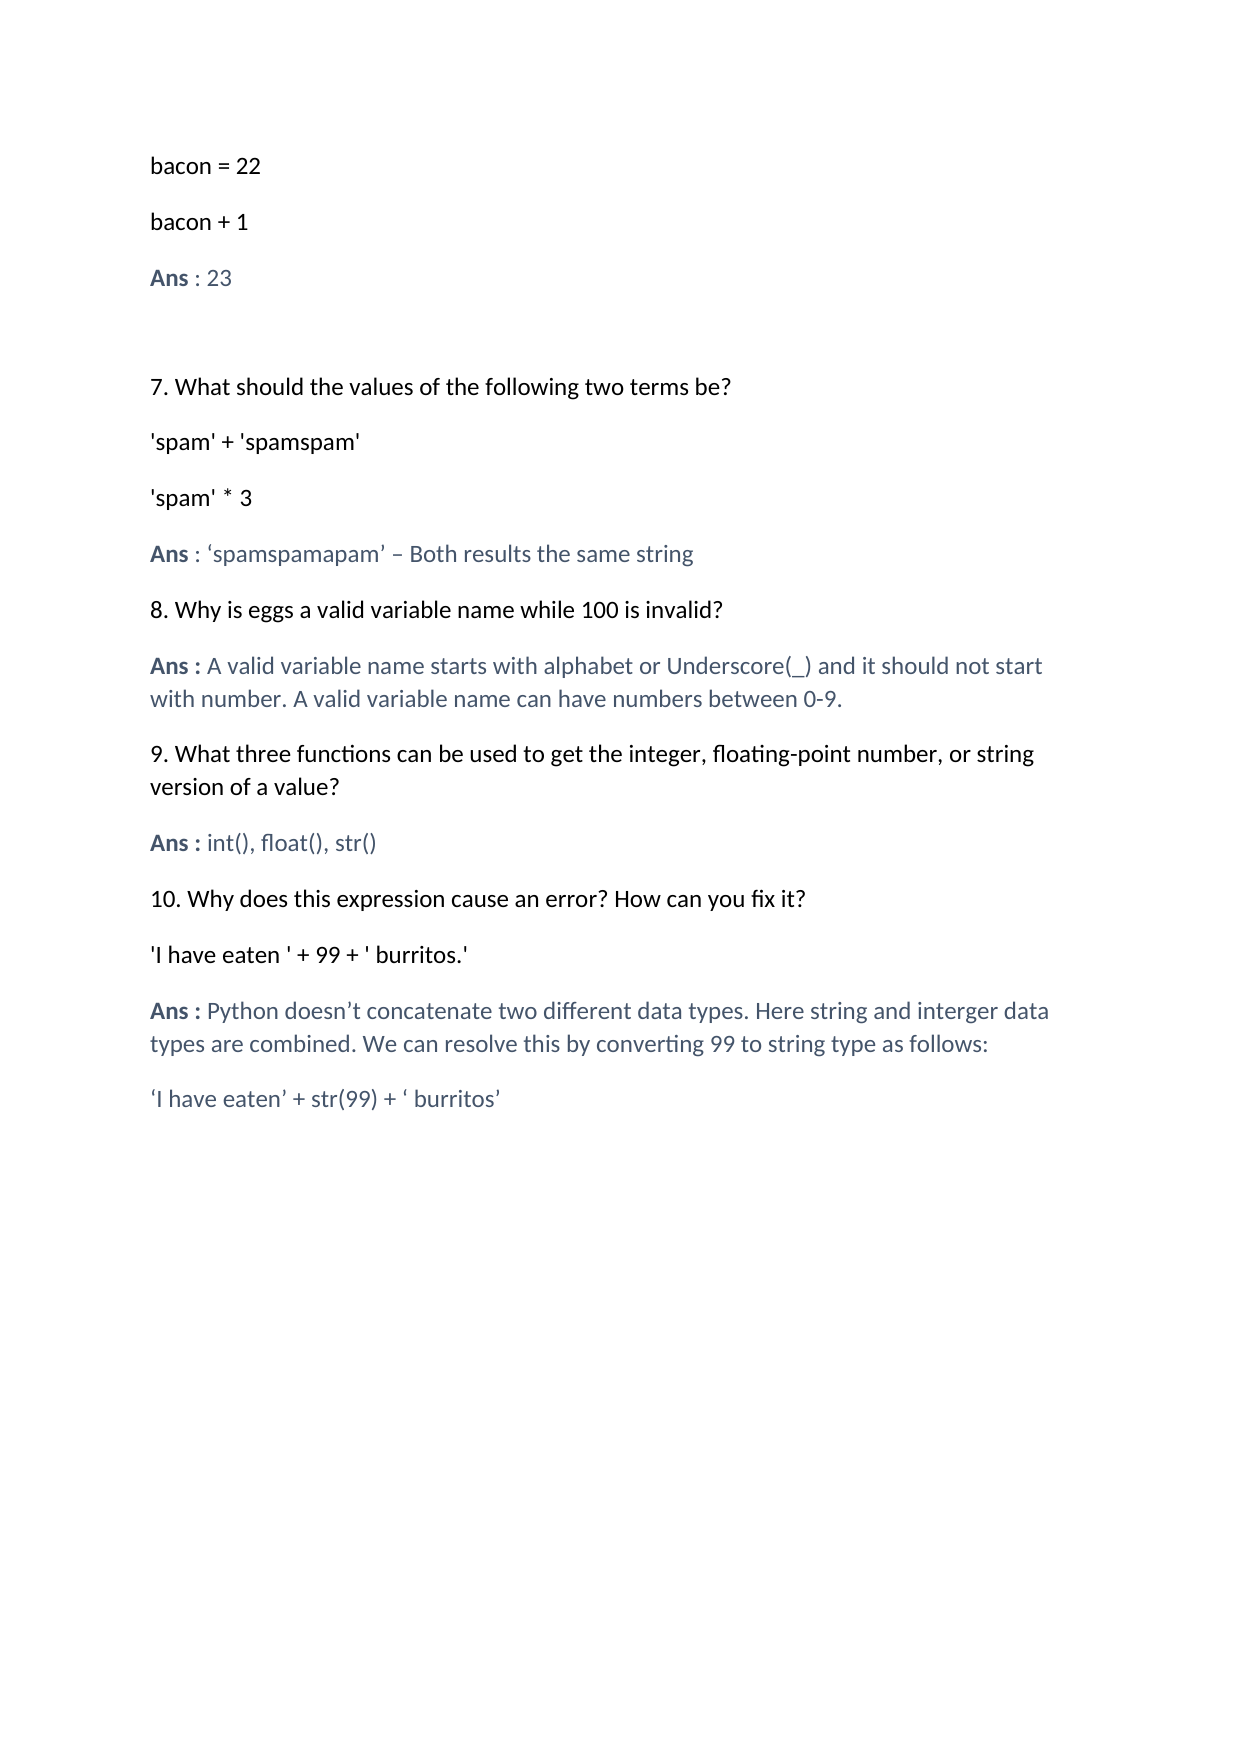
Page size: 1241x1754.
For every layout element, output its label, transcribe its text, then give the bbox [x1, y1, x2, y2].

text Ans : int(), float(), str() [150, 827, 1090, 858]
text Ans : A valid variable name starts with alphabet or Underscore(_) and it should not start with number. A valid variable name can have numbers between 0-9. [150, 650, 1090, 713]
text bacon = 22 [150, 150, 1090, 181]
text Ans : ‘spamspamapam’ – Both results the same string [150, 538, 1090, 569]
text 9. What three functions can be used to get the integer, floating-point number, or string version of a value? [150, 738, 1090, 802]
text 'I have eaten ' + 99 + ' burritos.' [150, 939, 1090, 969]
text ‘I have eaten’ + str(99) + ‘ burritos’ [150, 1083, 1090, 1114]
text 'spam' * 3 [150, 482, 1090, 513]
text 7. What should the values of the following two terms be? [150, 371, 1090, 401]
text bacon + 1 [150, 206, 1090, 236]
text 10. Why does this expression cause an error? How can you fix it? [150, 883, 1090, 914]
text Ans : Python doesn’t concatenate two different data types. Here string and interger data types are combined. We can resolve this by converting 99 to string type as follows: [150, 995, 1090, 1058]
text 8. Why is eggs a valid variable name while 100 is invalid? [150, 594, 1090, 624]
text 'spam' + 'spamspam' [150, 426, 1090, 457]
text Ans : 23 [150, 262, 1090, 292]
